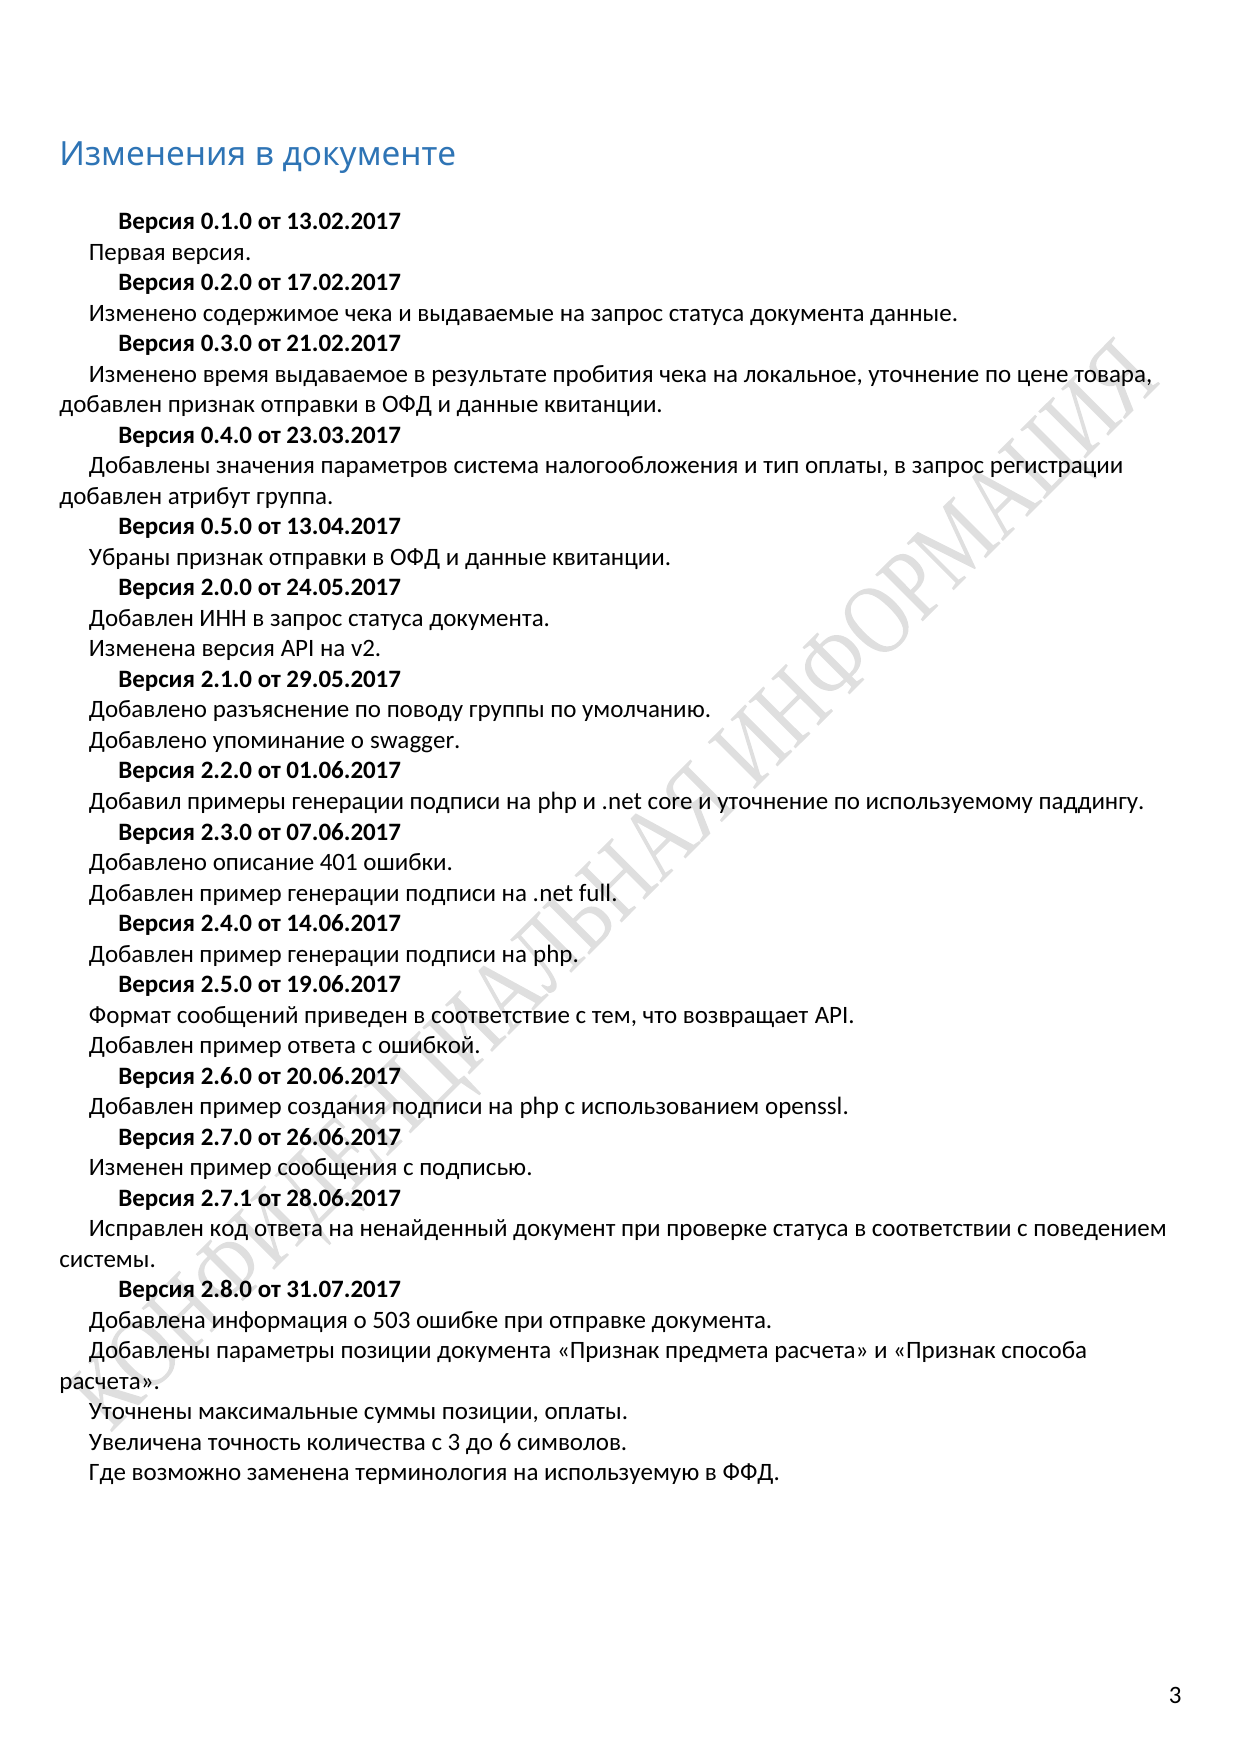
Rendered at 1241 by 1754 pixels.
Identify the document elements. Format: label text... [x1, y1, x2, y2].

text Изменена версия API на v2. [59, 632, 1181, 663]
text Изменено время выдаваемое в результате пробития чека на локальное, уточнение по цене товара, добавлен признак отправки в ОФД и данные квитанции. [59, 358, 1181, 419]
text Изменен пример сообщения с подписью. [59, 1151, 1181, 1182]
text Версия 2.6.0 от 20.06.2017 [59, 1060, 1181, 1090]
text Добавлен пример генерации подписи на .net full. [59, 877, 1181, 907]
text Версия 2.3.0 от 07.06.2017 [59, 816, 1181, 846]
text Версия 0.5.0 от 13.04.2017 [59, 510, 1181, 541]
text Добавлен ИНН в запрос статуса документа. [59, 602, 1181, 632]
text Добавлены параметры позиции документа «Признак предмета расчета» и «Признак способа расчета». [59, 1334, 1181, 1396]
text Добавлено описание 401 ошибки. [59, 846, 1181, 877]
text Увеличена точность количества с 3 до 6 символов. [59, 1426, 1181, 1457]
text Убраны признак отправки в ОФД и данные квитанции. [59, 541, 1181, 571]
text Добавлено упоминание о swagger. [59, 724, 1181, 754]
text Формат сообщений приведен в соответствие с тем, что возвращает API. [59, 999, 1181, 1029]
text Версия 2.4.0 от 14.06.2017 [59, 907, 1181, 938]
text Версия 2.8.0 от 31.07.2017 [59, 1273, 1181, 1304]
text Добавлен пример создания подписи на php с использованием openssl. [59, 1090, 1181, 1121]
text Версия 0.2.0 от 17.02.2017 [59, 266, 1181, 297]
text Добавлено разъяснение по поводу группы по умолчанию. [59, 693, 1181, 724]
text Первая версия. [59, 236, 1181, 266]
text Добавлены значения параметров система налогообложения и тип оплаты, в запрос регистрации добавлен атрибут группа. [59, 449, 1181, 510]
text Добавлен пример ответа с ошибкой. [59, 1029, 1181, 1060]
text Уточнены максимальные суммы позиции, оплаты. [59, 1396, 1181, 1426]
text Версия 0.3.0 от 21.02.2017 [59, 327, 1181, 358]
text Изменено содержимое чека и выдаваемые на запрос статуса документа данные. [59, 297, 1181, 327]
text Где возможно заменена терминология на используемую в ФФД. [59, 1457, 1181, 1487]
text Версия 2.1.0 от 29.05.2017 [59, 663, 1181, 693]
subtitle Изменения в документе [59, 129, 1181, 175]
text Добавлен пример генерации подписи на php. [59, 938, 1181, 968]
text Версия 2.0.0 от 24.05.2017 [59, 571, 1181, 602]
text Версия 2.7.1 от 28.06.2017 [59, 1182, 1181, 1212]
text Версия 2.2.0 от 01.06.2017 [59, 754, 1181, 785]
text Добавил примеры генерации подписи на php и .net core и уточнение по используемому паддингу. [59, 785, 1181, 816]
text Исправлен код ответа на ненайденный документ при проверке статуса в соответствии с поведением системы. [59, 1212, 1181, 1273]
text Версия 2.7.0 от 26.06.2017 [59, 1121, 1181, 1151]
text Добавлена информация о 503 ошибке при отправке документа. [59, 1304, 1181, 1334]
text Версия 0.4.0 от 23.03.2017 [59, 419, 1181, 449]
text Версия 2.5.0 от 19.06.2017 [59, 968, 1181, 999]
text Версия 0.1.0 от 13.02.2017 [59, 205, 1181, 236]
